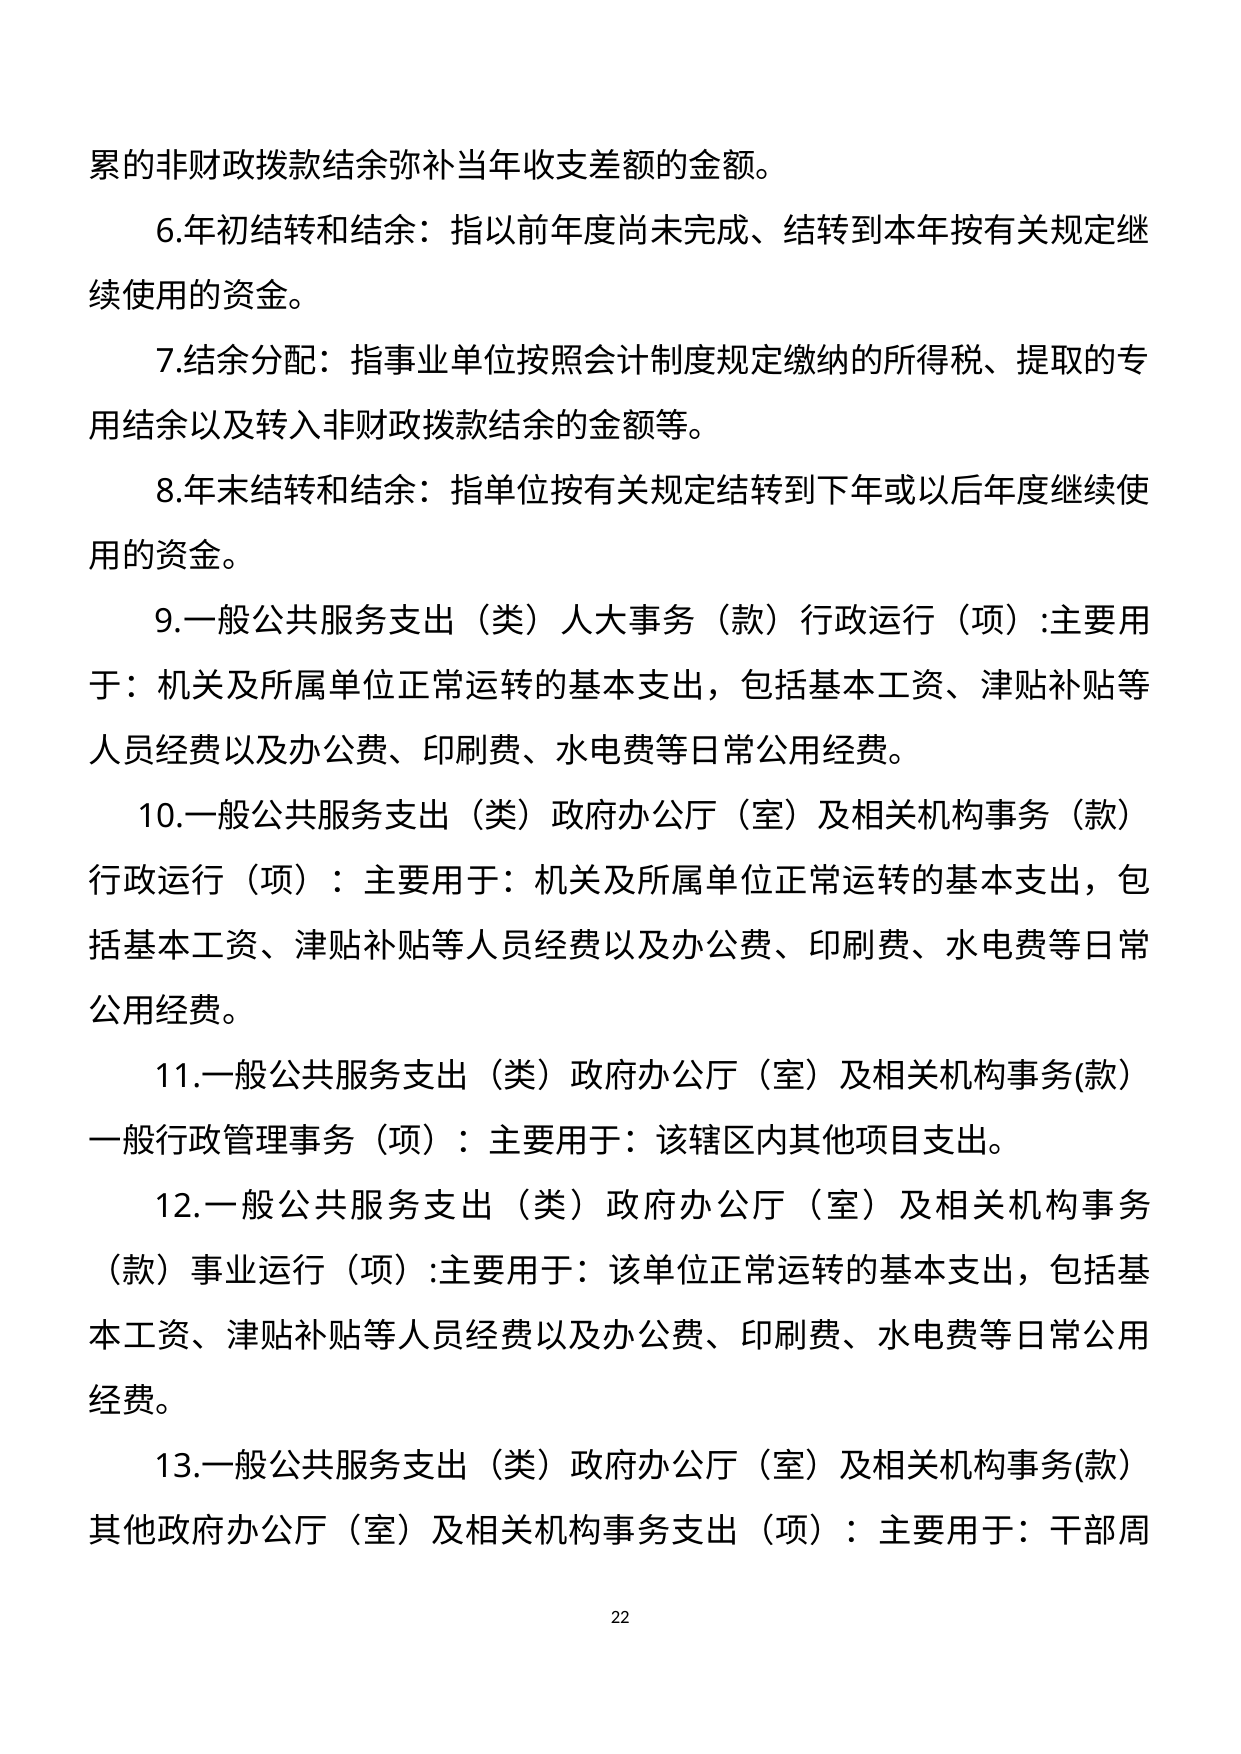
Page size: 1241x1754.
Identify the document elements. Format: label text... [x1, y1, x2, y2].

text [89, 1430, 1152, 1560]
text 8.年末结转和结余：指单位按有关规定结转到下年或以后年度继续使用的资金。 [89, 455, 1152, 585]
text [89, 130, 1152, 195]
text 6.年初结转和结余：指以前年度尚未完成、结转到本年按有关规定继续使用的资金。 [89, 195, 1152, 325]
text 12.一般公共服务支出（类）政府办公厅（室）及相关机构事务（款）事业运行（项）:主要用于：该单位正常运转的基本支出，包括基本工资、津贴补贴等人员经费以及办公费、印刷费、水电费等日常公用经费。 [89, 1170, 1152, 1430]
text 11.一般公共服务支出（类）政府办公厅（室）及相关机构事务(款）一般行政管理事务（项）：主要用于：该辖区内其他项目支出。 [89, 1040, 1152, 1170]
text 9.一般公共服务支出（类）人大事务（款）行政运行（项）:主要用于：机关及所属单位正常运转的基本支出，包括基本工资、津贴补贴等人员经费以及办公费、印刷费、水电费等日常公用经费。 10.一般公共服务支出（类）政府办公厅（室）及相关机构事务（款）行政运行（项）：主要用于：机关及所属单位正常运转的基本支出，包括基本工资、津贴补贴等人员经费以及办公费、印刷费、水电费等日常公用经费。 [89, 585, 1152, 1040]
text 7.结余分配：指事业单位按照会计制度规定缴纳的所得税、提取的专用结余以及转入非财政拨款结余的金额等。 [89, 325, 1152, 455]
